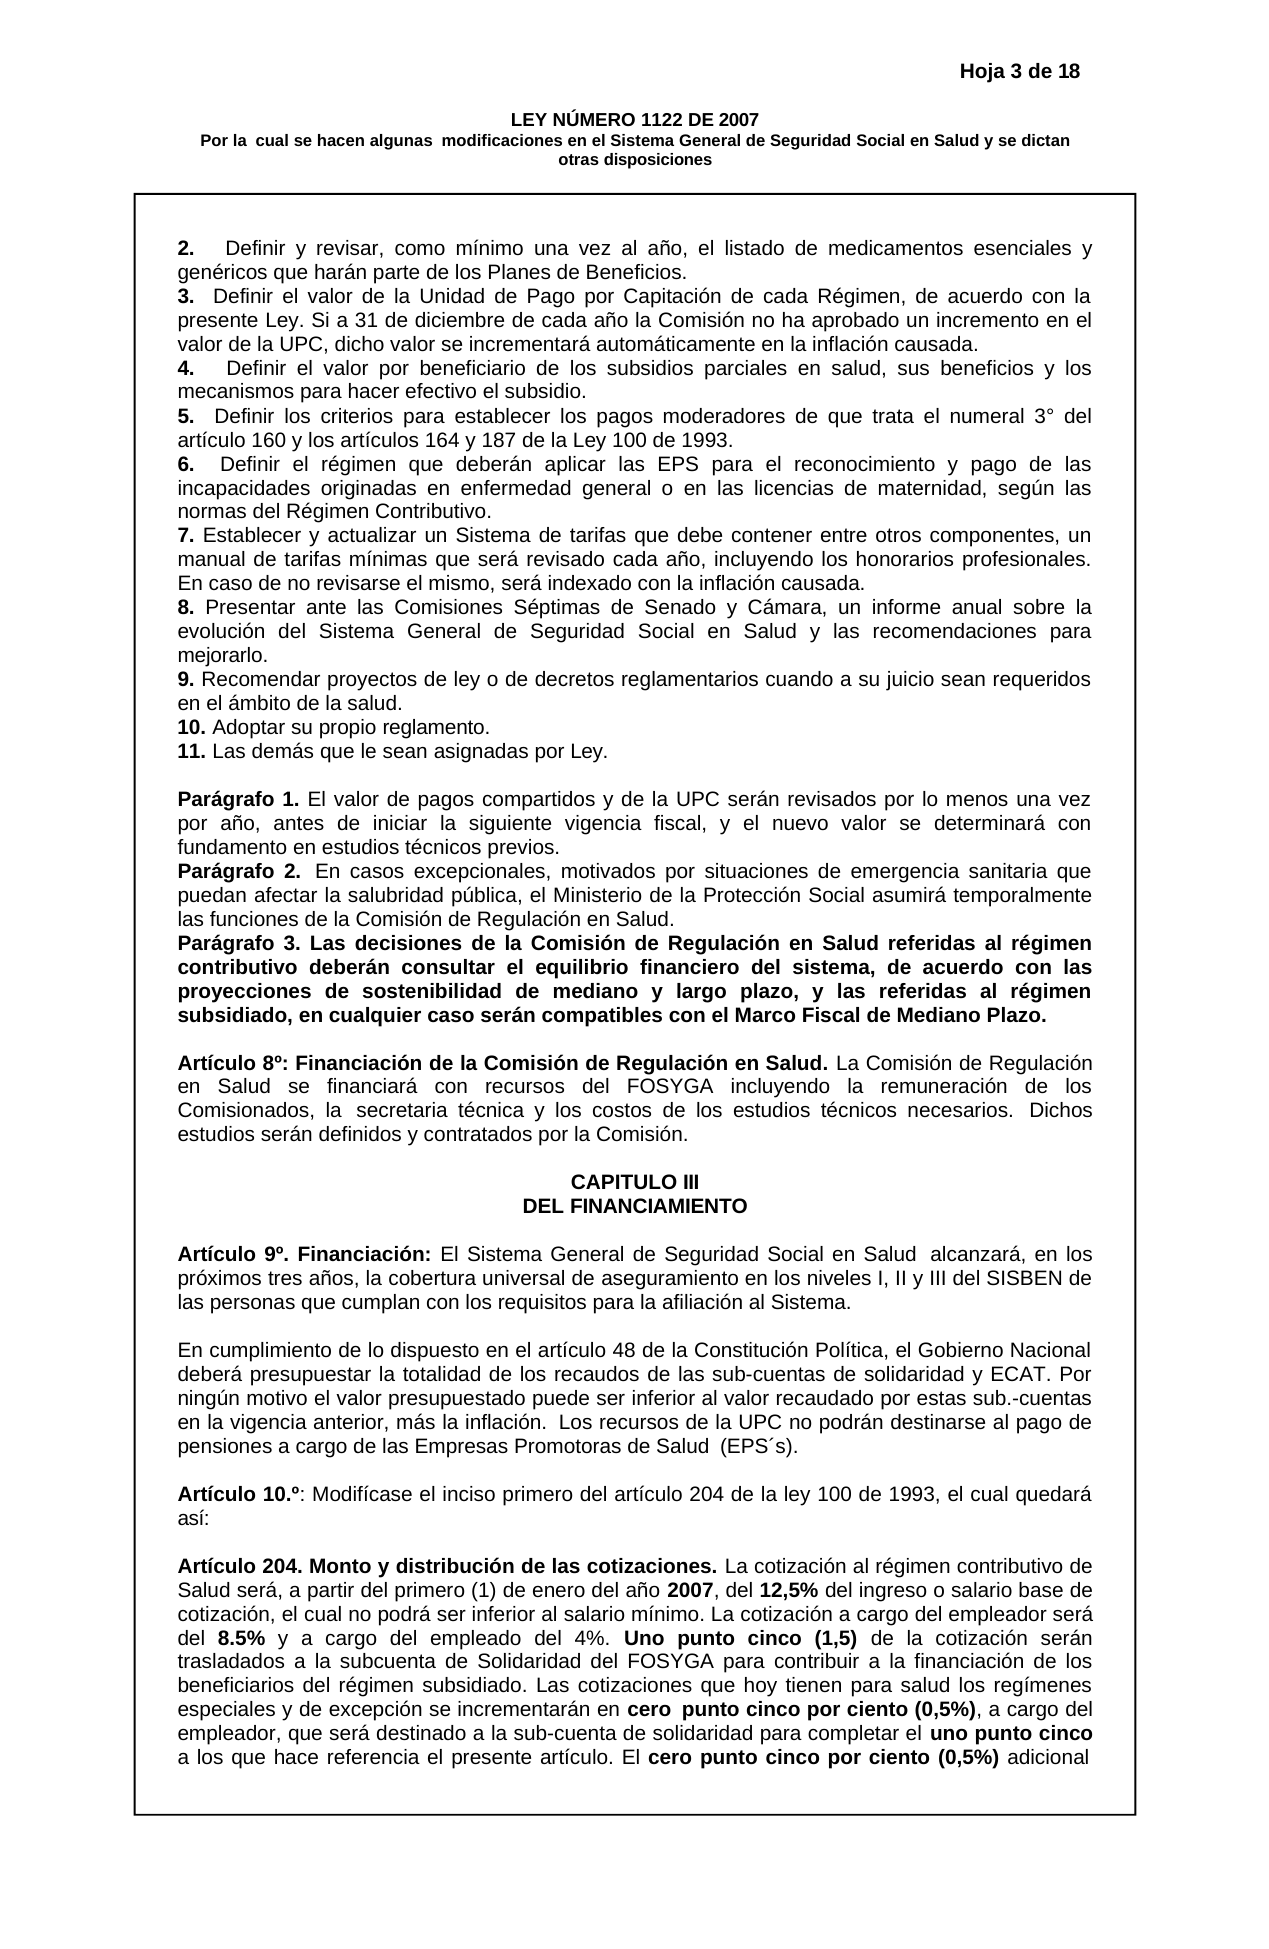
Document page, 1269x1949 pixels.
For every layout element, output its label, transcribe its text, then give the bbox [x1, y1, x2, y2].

text Artículo 10.º: Modifícase el inciso primero del artículo 204 de la ley 100 de 1993, el cual quedará así: [177, 1482, 1093, 1529]
text En cumplimiento de lo dispuesto en el artículo 48 de la Constitución Política, el Gobierno Nacional deberá presupuestar la totalidad de los recaudos de las sub-cuentas de solidaridad y ECAT. Por ningún motivo el valor presupuestado puede ser inferior al valor recaudado por estas sub.-cuentas en la vigencia anterior, más la inflación. Los recursos de la UPC no podrán destinarse al pago de pensiones a cargo de las Empresas Promotoras de Salud (EPS´s). [177, 1338, 1093, 1458]
subtitle CAPITULO III [178, 1170, 1092, 1194]
text Parágrafo 1. El valor de pagos compartidos y de la UPC serán revisados por lo menos una vez por año, antes de iniciar la siguiente vigencia fiscal, y el nuevo valor se determinará con fundamento en estudios técnicos previos. [177, 787, 1093, 859]
text Artículo 9º. Financiación: El Sistema General de Seguridad Social en Salud alcanzará, en los próximos tres años, la cobertura universal de aseguramiento en los niveles I, II y III del SISBEN de las personas que cumplan con los requisitos para la afiliación al Sistema. [177, 1242, 1093, 1314]
list Las demás que le sean asignadas por Ley. [177, 739, 1104, 763]
list Adoptar su propio reglamento. [177, 715, 1104, 739]
text LEY NÚMERO 1122 DE 2007 [178, 109, 1092, 130]
text Artículo 204. Monto y distribución de las cotizaciones. La cotización al régimen contributivo de Salud será, a partir del primero (1) de enero del año 2007, del 12,5% del ingreso o salario base de cotización, el cual no podrá ser inferior al salario mínimo. La cotización a cargo del empleador será del 8.5% y a cargo del empleado del 4%. Uno punto cinco (1,5) de la cotización serán trasladados a la subcuenta de Solidaridad del FOSYGA para contribuir a la financiación de los beneficiarios del régimen subsidiado. Las cotizaciones que hoy tienen para salud los regímenes especiales y de excepción se incrementarán en cero punto cinco por ciento (0,5%), a cargo del empleador, que será destinado a la sub-cuenta de solidaridad para completar el uno punto cinco a los que hace referencia el presente artículo. El cero punto cinco por ciento (0,5%) adicional [177, 1553, 1093, 1769]
text Artículo 8º: Financiación de la Comisión de Regulación en Salud. La Comisión de Regulación en Salud se financiará con recursos del FOSYGA incluyendo la remuneración de los Comisionados, la secretaria técnica y los costos de los estudios técnicos necesarios. Dichos estudios serán definidos y contratados por la Comisión. [177, 1050, 1093, 1146]
text DEL FINANCIAMIENTO [178, 1194, 1092, 1218]
list Establecer y actualizar un Sistema de tarifas que debe contener entre otros componentes, un manual de tarifas mínimas que será revisado cada año, incluyendo los honorarios profesionales. En caso de no revisarse el mismo, será indexado con la inflación causada. [177, 523, 1093, 595]
list Definir el valor de la Unidad de Pago por Capitación de cada Régimen, de acuerdo con la presente Ley. Si a 31 de diciembre de cada año la Comisión no ha aprobado un incremento en el valor de la UPC, dicho valor se incrementará automáticamente en la inflación causada. [177, 283, 1093, 355]
list Definir el régimen que deberán aplicar las EPS para el reconocimiento y pago de las incapacidades originadas en enfermedad general o en las licencias de maternidad, según las normas del Régimen Contributivo. [177, 451, 1093, 523]
list Definir y revisar, como mínimo una vez al año, el listado de medicamentos esenciales y genéricos que harán parte de los Planes de Beneficios. [177, 236, 1093, 283]
list Definir el valor por beneficiario de los subsidios parciales en salud, sus beneficios y los mecanismos para hacer efectivo el subsidio. [177, 355, 1093, 403]
subtitle Parágrafo 3. Las decisiones de la Comisión de Regulación en Salud referidas al régimen contributivo deberán consultar el equilibrio financiero del sistema, de acuerdo con las proyecciones de sostenibilidad de mediano y largo plazo, y las referidas al régimen subsidiado, en cualquier caso serán compatibles con el Marco Fiscal de Mediano Plazo. [177, 931, 1093, 1027]
list Recomendar proyectos de ley o de decretos reglamentarios cuando a su juicio sean requeridos en el ámbito de la salud. [177, 667, 1093, 715]
list Presentar ante las Comisiones Séptimas de Senado y Cámara, un informe anual sobre la evolución del Sistema General de Seguridad Social en Salud y las recomendaciones para mejorarlo. [177, 595, 1093, 667]
list Definir los criterios para establecer los pagos moderadores de que trata el numeral 3° del artículo 160 y los artículos 164 y 187 de la Ley 100 de 1993. [177, 403, 1093, 451]
text Parágrafo 2. En casos excepcionales, motivados por situaciones de emergencia sanitaria que puedan afectar la salubridad pública, el Ministerio de la Protección Social asumirá temporalmente las funciones de la Comisión de Regulación en Salud. [177, 859, 1093, 931]
text Por la cual se hacen algunas modificaciones en el Sistema General de Seguridad Social en Salud y se dictan otras disposiciones [178, 130, 1092, 169]
